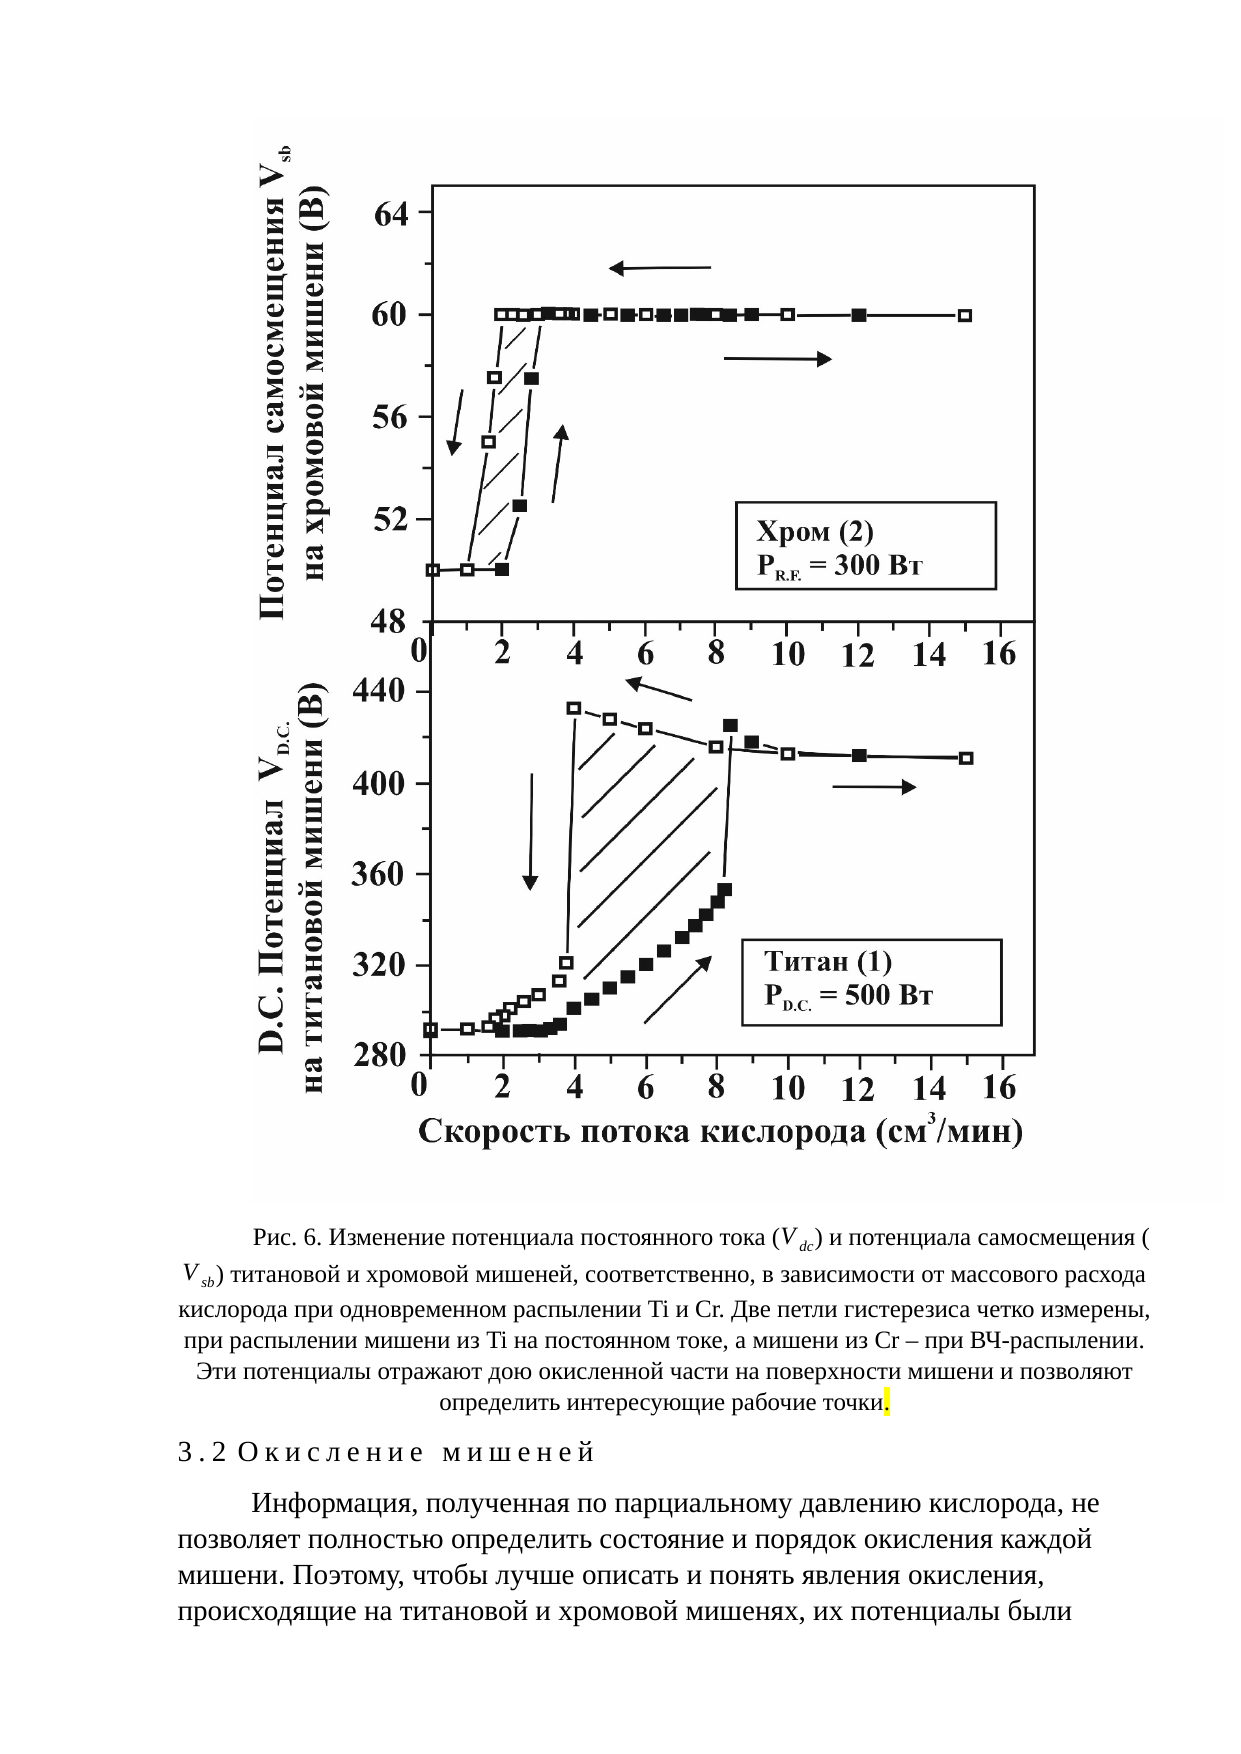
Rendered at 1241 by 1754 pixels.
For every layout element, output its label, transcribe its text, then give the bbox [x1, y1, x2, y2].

picture [251, 118, 1226, 1203]
text Рис. 6. Изменение потенциала постоянного тока () и потенциала самосмещения () титановой и хромовой мишеней, соответственно, в зависимости от массового расхода кислорода при одновременном распылении Ti и Cr. Две петли гистерезиса четко измерены, при распылении мишени из Ti на постоянном токе, а мишени из Cr – при ВЧ-распылении. Эти потенциалы отражают дою окисленной части на поверхности мишени и позволяют определить интересующие рабочие точки. [177, 1222, 1152, 1416]
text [177, 1485, 1152, 1627]
subtitle Окисление мишеней [177, 1434, 1152, 1468]
